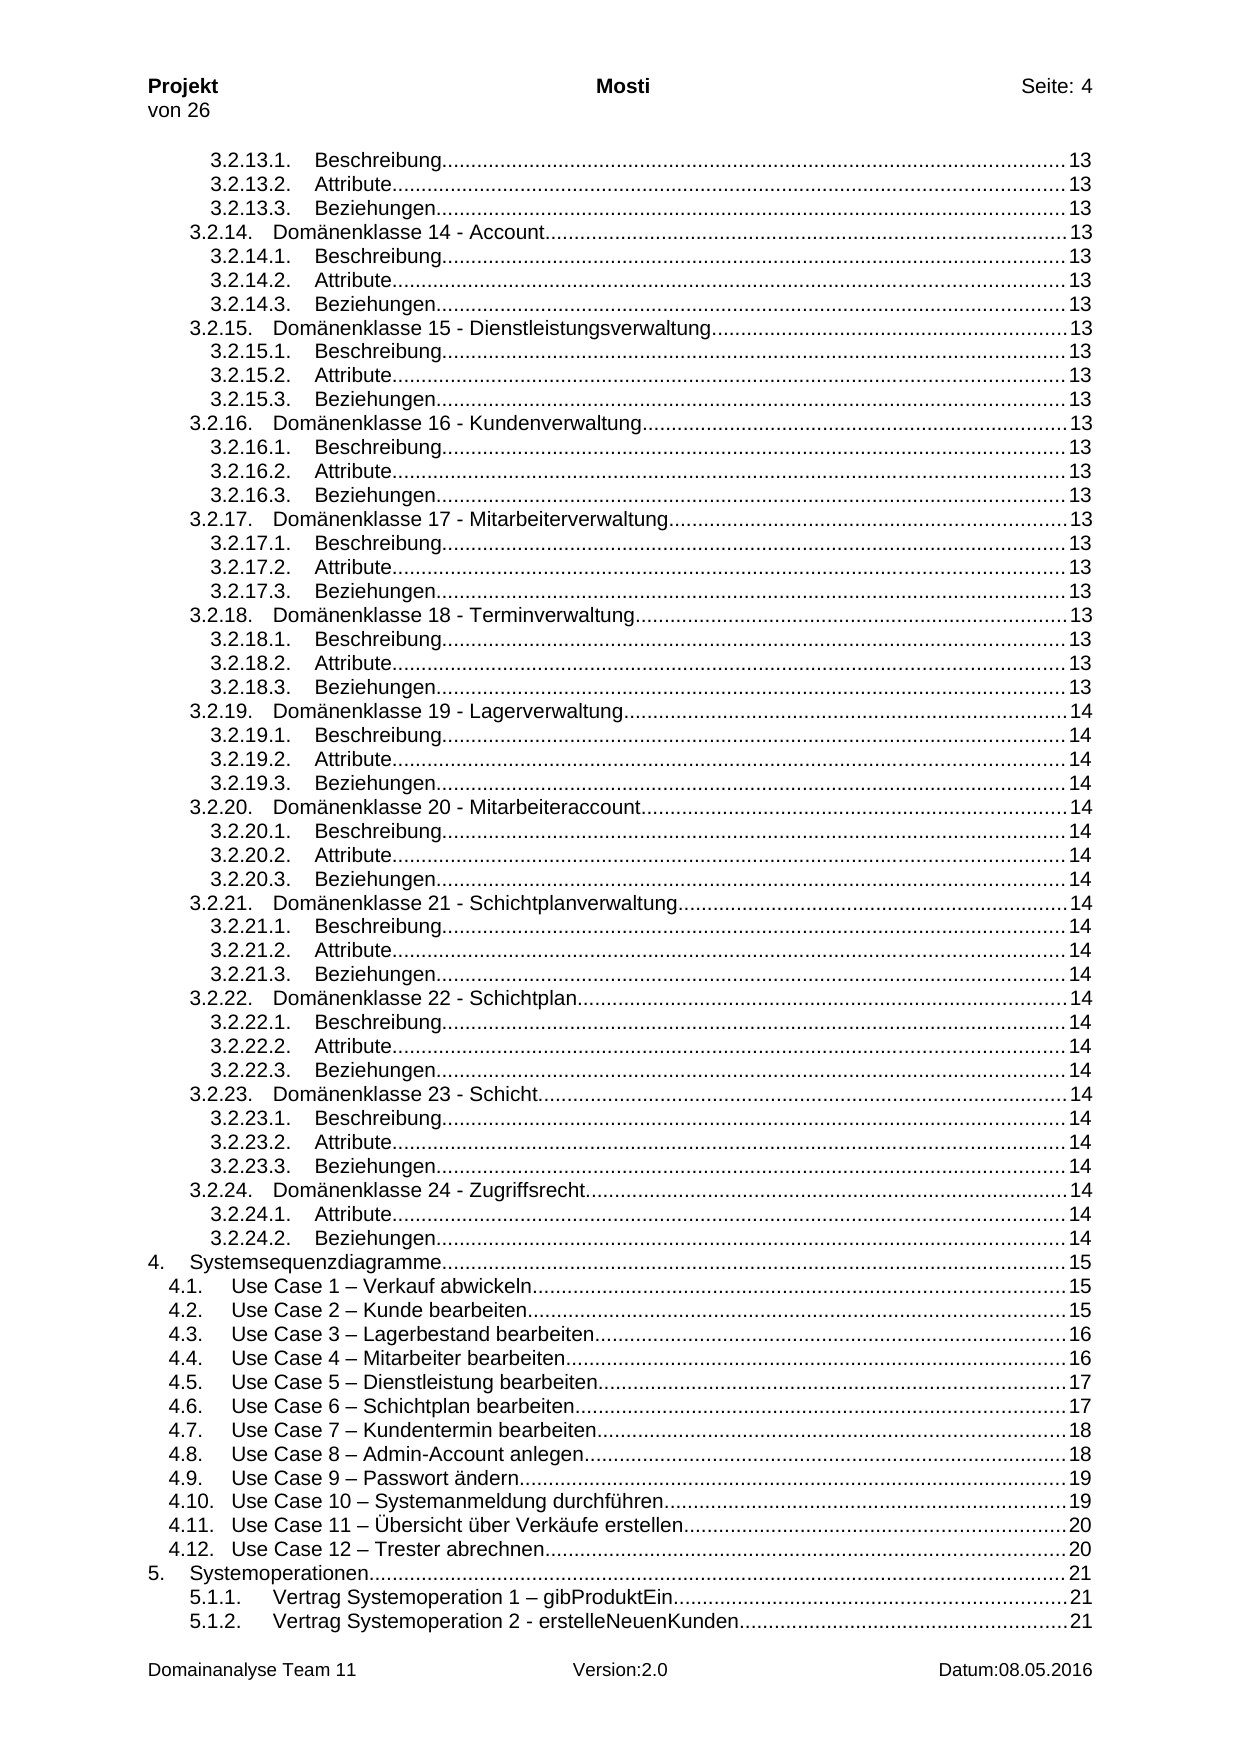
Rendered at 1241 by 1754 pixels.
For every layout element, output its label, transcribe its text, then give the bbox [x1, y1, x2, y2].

text 4.2. Use Case 2 – Kunde bearbeiten 15 [168, 1298, 1093, 1322]
text 3.2.21.2. Attribute 14 [210, 938, 1093, 962]
text 3.2.23.3. Beziehungen 14 [210, 1154, 1093, 1178]
text 3.2.16. Domänenklasse 16 - Kundenverwaltung 13 [189, 411, 1093, 435]
text 4.6. Use Case 6 – Schichtplan bearbeiten 17 [168, 1393, 1093, 1417]
text 3.2.13.1. Beschreibung 13 [210, 148, 1093, 172]
text 4.7. Use Case 7 – Kundentermin bearbeiten 18 [168, 1417, 1093, 1441]
text 3.2.18.3. Beziehungen 13 [210, 675, 1093, 699]
text 3.2.18.2. Attribute 13 [210, 651, 1093, 675]
text 4.8. Use Case 8 – Admin-Account anlegen 18 [168, 1441, 1093, 1465]
text 3.2.15.3. Beziehungen 13 [210, 387, 1093, 411]
text 4.4. Use Case 4 – Mitarbeiter bearbeiten 16 [168, 1346, 1093, 1369]
text 4.5. Use Case 5 – Dienstleistung bearbeiten 17 [168, 1369, 1093, 1393]
text 3.2.20.3. Beziehungen 14 [210, 866, 1093, 890]
text 3.2.21.1. Beschreibung 14 [210, 914, 1093, 938]
text 3.2.17.3. Beziehungen 13 [210, 579, 1093, 603]
text 3.2.19. Domänenklasse 19 - Lagerverwaltung 14 [189, 699, 1093, 723]
text 3.2.20.2. Attribute 14 [210, 842, 1093, 866]
text 3.2.14.3. Beziehungen 13 [210, 291, 1093, 315]
text 3.2.14. Domänenklasse 14 - Account 13 [189, 219, 1093, 243]
text 3.2.23.1. Beschreibung 14 [210, 1106, 1093, 1130]
text 3.2.17.1. Beschreibung 13 [210, 531, 1093, 555]
text 3.2.13.2. Attribute 13 [210, 172, 1093, 196]
text 5. Systemoperationen 21 [148, 1561, 1093, 1585]
text 3.2.16.2. Attribute 13 [210, 459, 1093, 483]
text 3.2.19.3. Beziehungen 14 [210, 771, 1093, 794]
text 3.2.24.2. Beziehungen 14 [210, 1226, 1093, 1250]
text 3.2.16.3. Beziehungen 13 [210, 483, 1093, 507]
text 4.3. Use Case 3 – Lagerbestand bearbeiten 16 [168, 1322, 1093, 1346]
text 3.2.14.1. Beschreibung 13 [210, 243, 1093, 267]
text 5.1.1. Vertrag Systemoperation 1 – gibProduktEin 21 [189, 1585, 1093, 1609]
text 4.10. Use Case 10 – Systemanmeldung durchführen 19 [168, 1489, 1093, 1513]
text 4.11. Use Case 11 – Übersicht über Verkäufe erstellen 20 [168, 1513, 1093, 1537]
text 3.2.21. Domänenklasse 21 - Schichtplanverwaltung 14 [189, 890, 1093, 914]
text 3.2.22. Domänenklasse 22 - Schichtplan 14 [189, 986, 1093, 1010]
text 3.2.18.1. Beschreibung 13 [210, 627, 1093, 651]
text 3.2.24. Domänenklasse 24 - Zugriffsrecht 14 [189, 1178, 1093, 1202]
text 3.2.21.3. Beziehungen 14 [210, 962, 1093, 986]
text 4. Systemsequenzdiagramme 15 [148, 1250, 1093, 1274]
text 4.1. Use Case 1 – Verkauf abwickeln 15 [168, 1274, 1093, 1298]
text 3.2.15. Domänenklasse 15 - Dienstleistungsverwaltung 13 [189, 315, 1093, 339]
text 3.2.24.1. Attribute 14 [210, 1202, 1093, 1226]
text 4.12. Use Case 12 – Trester abrechnen 20 [168, 1537, 1093, 1561]
text 3.2.20.1. Beschreibung 14 [210, 818, 1093, 842]
text 3.2.14.2. Attribute 13 [210, 267, 1093, 291]
text 3.2.22.2. Attribute 14 [210, 1034, 1093, 1058]
text 3.2.18. Domänenklasse 18 - Terminverwaltung 13 [189, 603, 1093, 627]
text 3.2.23. Domänenklasse 23 - Schicht 14 [189, 1082, 1093, 1106]
text 3.2.17. Domänenklasse 17 - Mitarbeiterverwaltung 13 [189, 507, 1093, 531]
text 3.2.19.1. Beschreibung 14 [210, 723, 1093, 747]
text 5.1.2. Vertrag Systemoperation 2 - erstelleNeuenKunden 21 [189, 1609, 1093, 1633]
text 3.2.15.2. Attribute 13 [210, 363, 1093, 387]
text 3.2.22.3. Beziehungen 14 [210, 1058, 1093, 1082]
text 3.2.13.3. Beziehungen 13 [210, 196, 1093, 219]
text 3.2.17.2. Attribute 13 [210, 555, 1093, 579]
text 3.2.22.1. Beschreibung 14 [210, 1010, 1093, 1034]
text 3.2.23.2. Attribute 14 [210, 1130, 1093, 1154]
text 3.2.15.1. Beschreibung 13 [210, 339, 1093, 363]
text 3.2.16.1. Beschreibung 13 [210, 435, 1093, 459]
text 3.2.19.2. Attribute 14 [210, 747, 1093, 771]
text 3.2.20. Domänenklasse 20 - Mitarbeiteraccount 14 [189, 794, 1093, 818]
text 4.9. Use Case 9 – Passwort ändern 19 [168, 1465, 1093, 1489]
